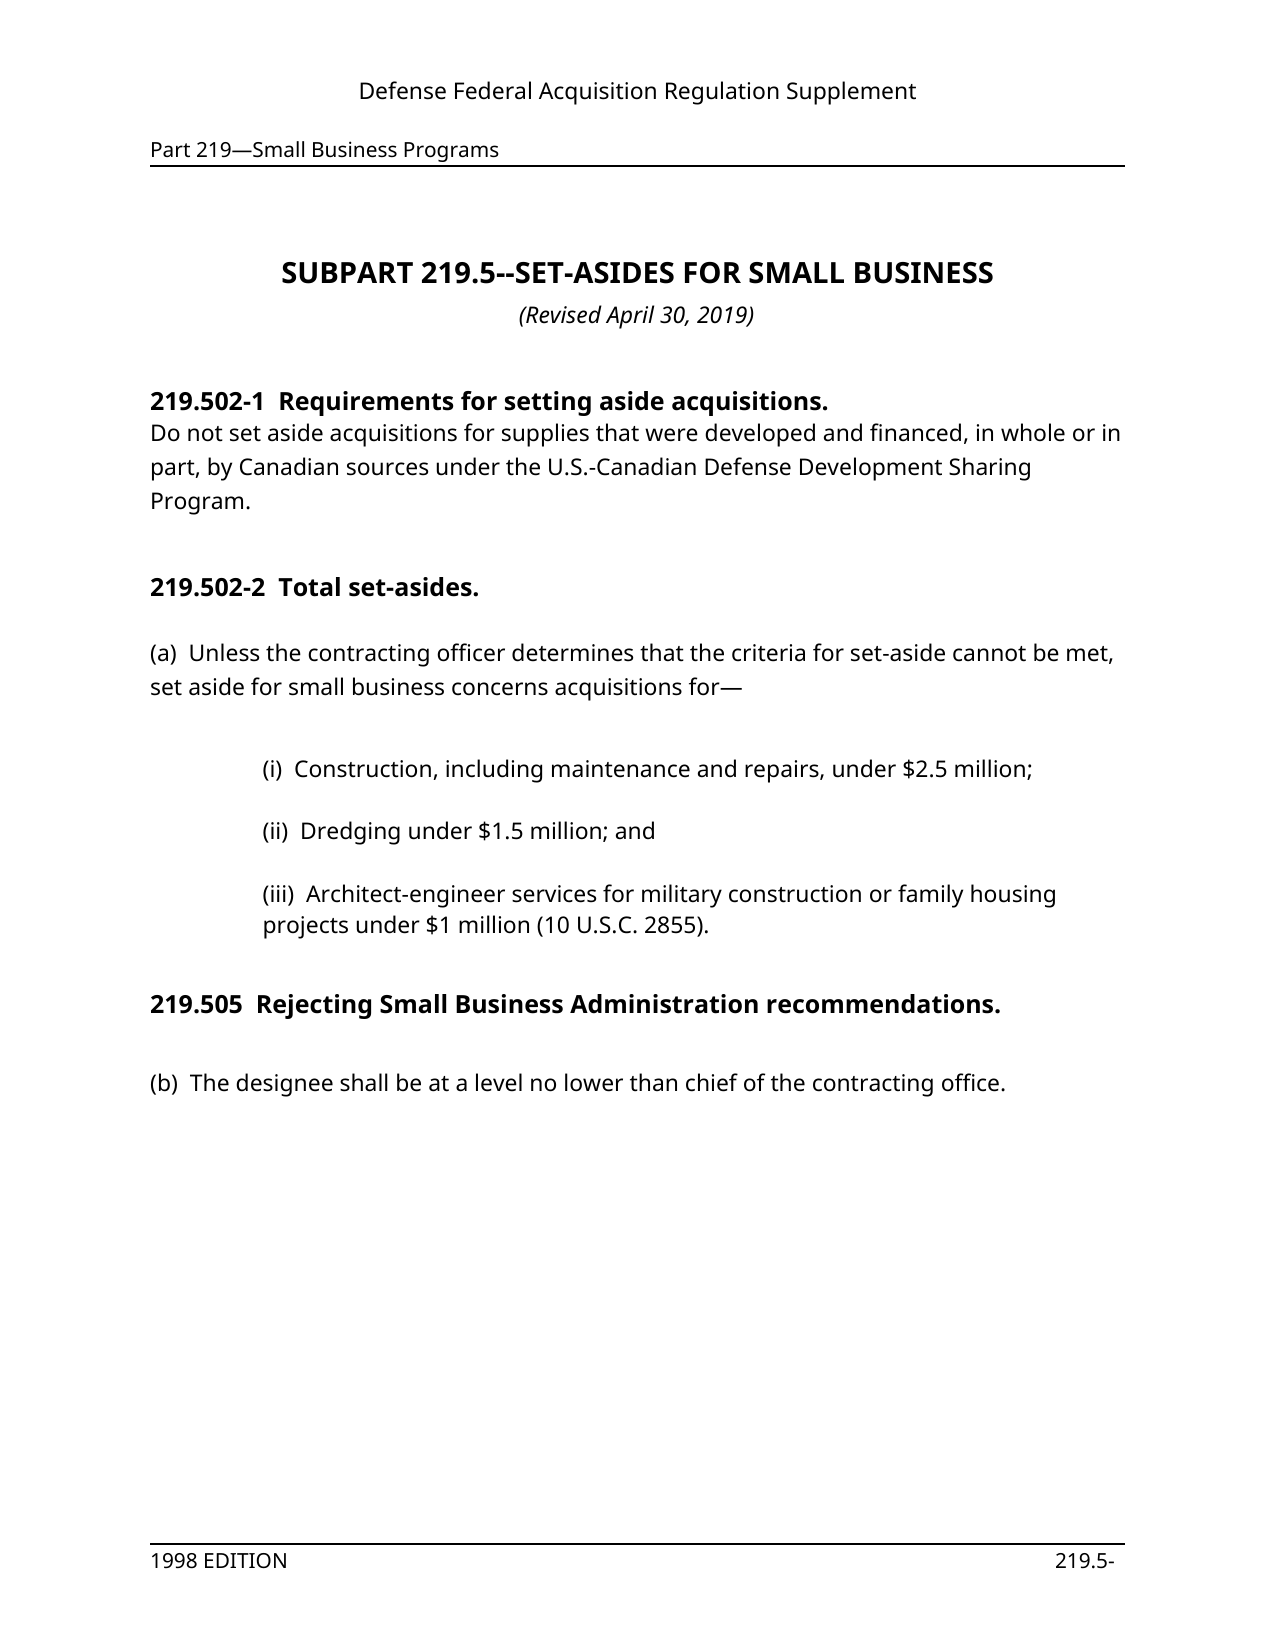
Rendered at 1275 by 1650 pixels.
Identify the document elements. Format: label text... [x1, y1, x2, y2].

list (a) Unless the contracting officer determines that the criteria for set-aside cannot be met, set aside for small business concerns acquisitions for— [150, 603, 1125, 702]
list (ii) Dredging under $1.5 million; and [225, 784, 1125, 846]
text (Revised April 30, 2019) [150, 299, 1125, 330]
subtitle 219.505 Rejecting Small Business Administration recommendations. [150, 952, 1125, 1021]
subtitle 219.502-2 Total set-asides. [150, 535, 1125, 603]
subtitle SUBPART 219.5--SET-ASIDES FOR SMALL BUSINESS [150, 253, 1125, 292]
list (b) The designee shall be at a level no lower than chief of the contracting office. [150, 1033, 1125, 1098]
text Do not set aside acquisitions for supplies that were developed and financed, in whole or in part, by Canadian sources under the U.S.-Canadian Defense Development Sharing Program. [150, 417, 1125, 516]
subtitle 219.502-1 Requirements for setting aside acquisitions. [150, 349, 1125, 417]
list (iii) Architect-engineer services for military construction or family housing projects under $1 million (10 U.S.C. 2855). [225, 846, 1125, 940]
list (i) Construction, including maintenance and repairs, under $2.5 million; [225, 721, 1125, 784]
